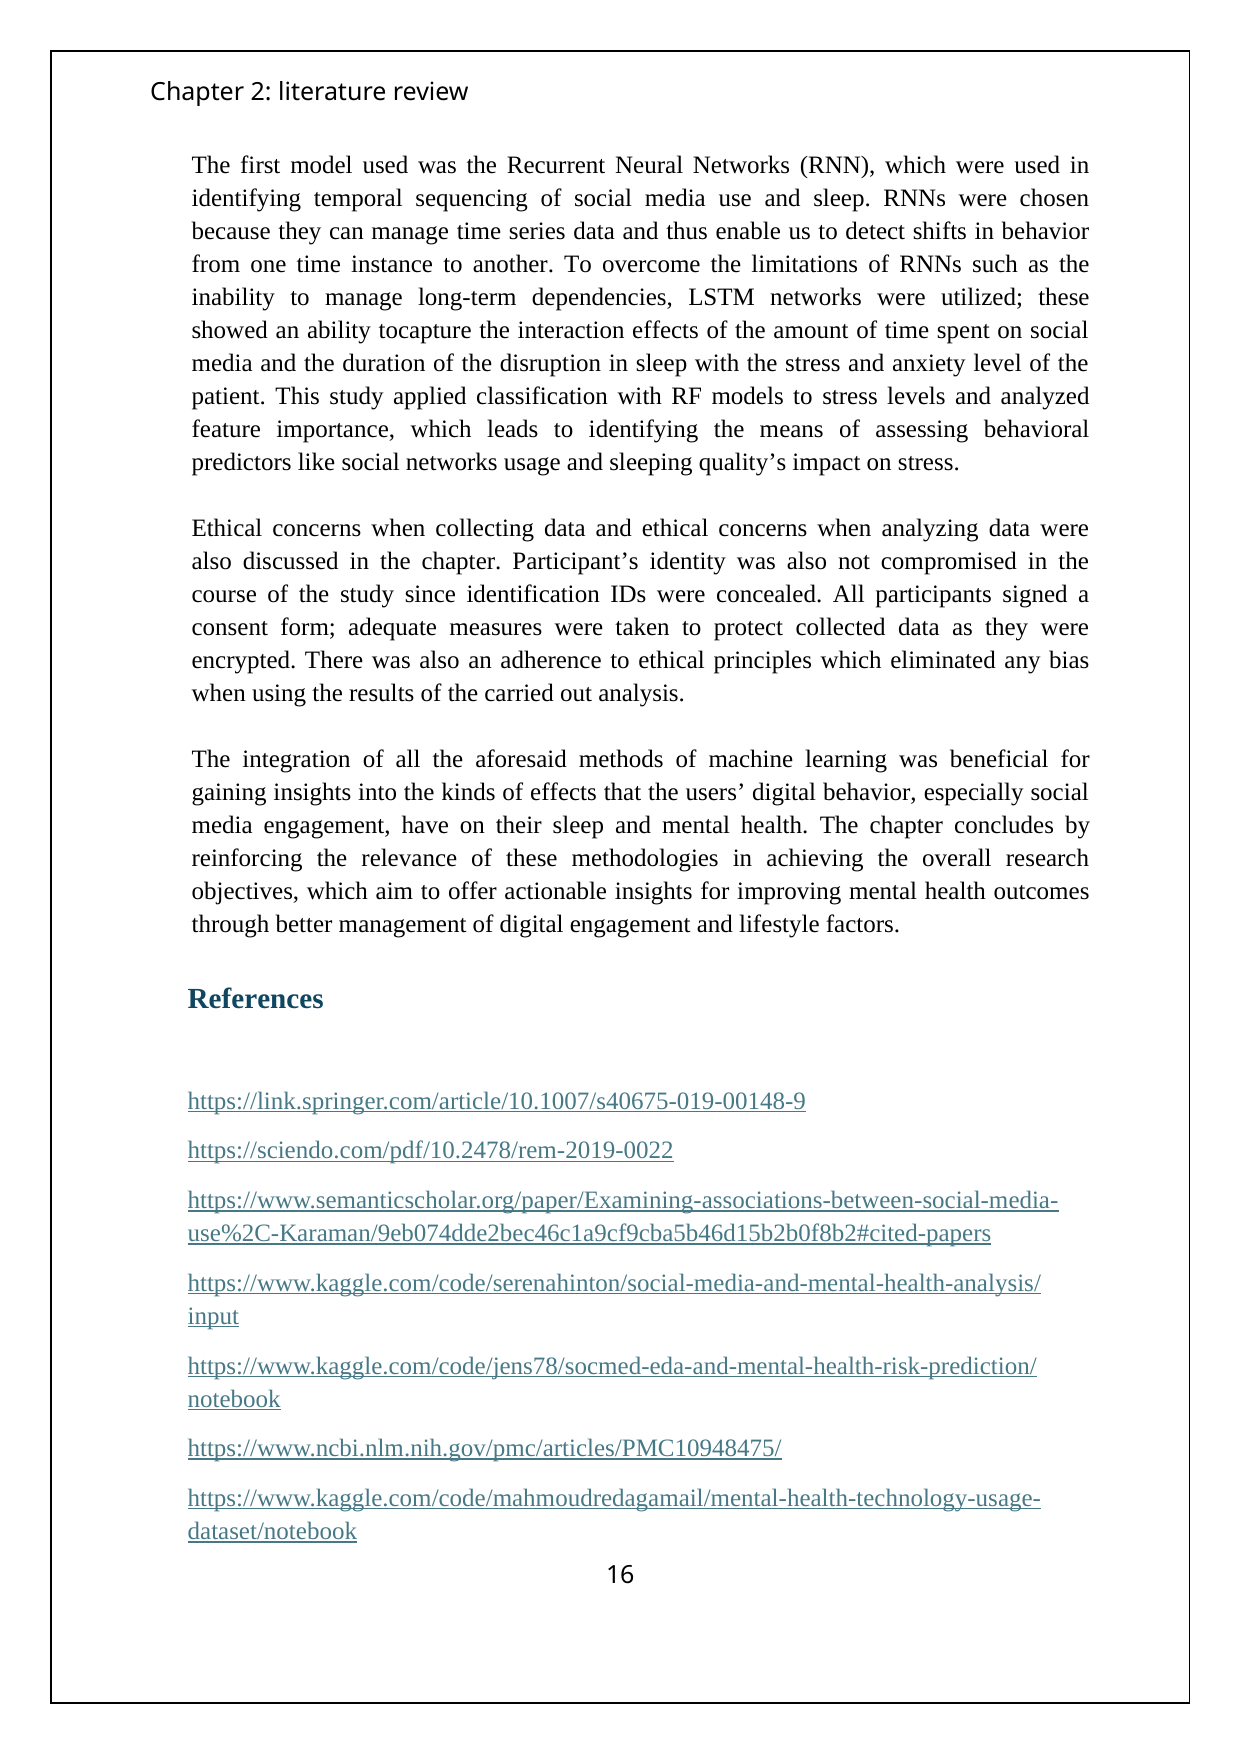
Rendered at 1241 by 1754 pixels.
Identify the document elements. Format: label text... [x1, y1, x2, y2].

text Ethical concerns when collecting data and ethical concerns when analyzing data were also discussed in the chapter. Participant’s identity was also not compromised in the course of the study since identification IDs were concealed. All participants signed a consent form; adequate measures were taken to protect collected data as they were encrypted. There was also an adherence to ethical principles which eliminated any bias when using the results of the carried out analysis. [191, 513, 1090, 707]
list References [187, 981, 1090, 1014]
text https://www.ncbi.nlm.nih.gov/pmc/articles/PMC10948475/ [187, 1433, 1090, 1462]
text https://www.kaggle.com/code/jens78/socmed-eda-and-mental-health-risk-prediction/notebook [187, 1351, 1090, 1412]
text https://www.kaggle.com/code/mahmoudredagamail/mental-health-technology-usage-dataset/notebook [187, 1483, 1090, 1545]
text The first model used was the Recurrent Neural Networks (RNN), which were used in identifying temporal sequencing of social media use and sleep. RNNs were chosen because they can manage time series data and thus enable us to detect shifts in behavior from one time instance to another. To overcome the limitations of RNNs such as the inability to manage long-term dependencies, LSTM networks were utilized; these showed an ability tocapture the interaction effects of the amount of time spent on social media and the duration of the disruption in sleep with the stress and anxiety level of the patient. This study applied classification with RF models to stress levels and analyzed feature importance, which leads to identifying the means of assessing behavioral predictors like social networks usage and sleeping quality’s impact on stress. [191, 150, 1090, 476]
text https://www.kaggle.com/code/serenahinton/social-media-and-mental-health-analysis/input [187, 1268, 1090, 1330]
text https://sciendo.com/pdf/10.2478/rem-2019-0022 [187, 1136, 1090, 1164]
text The integration of all the aforesaid methods of machine learning was beneficial for gaining insights into the kinds of effects that the users’ digital behavior, especially social media engagement, have on their sleep and mental health. The chapter concludes by reinforcing the relevance of these methodologies in achieving the overall research objectives, which aim to offer actionable insights for improving mental health outcomes through better management of digital engagement and lifestyle factors. [191, 744, 1090, 938]
text https://www.semanticscholar.org/paper/Examining-associations-between-social-media-use%2C-Karaman/9eb074dde2bec46c1a9cf9cba5b46d15b2b0f8b2#cited-papers [187, 1185, 1090, 1247]
text https://link.springer.com/article/10.1007/s40675-019-00148-9 [187, 1086, 1090, 1115]
